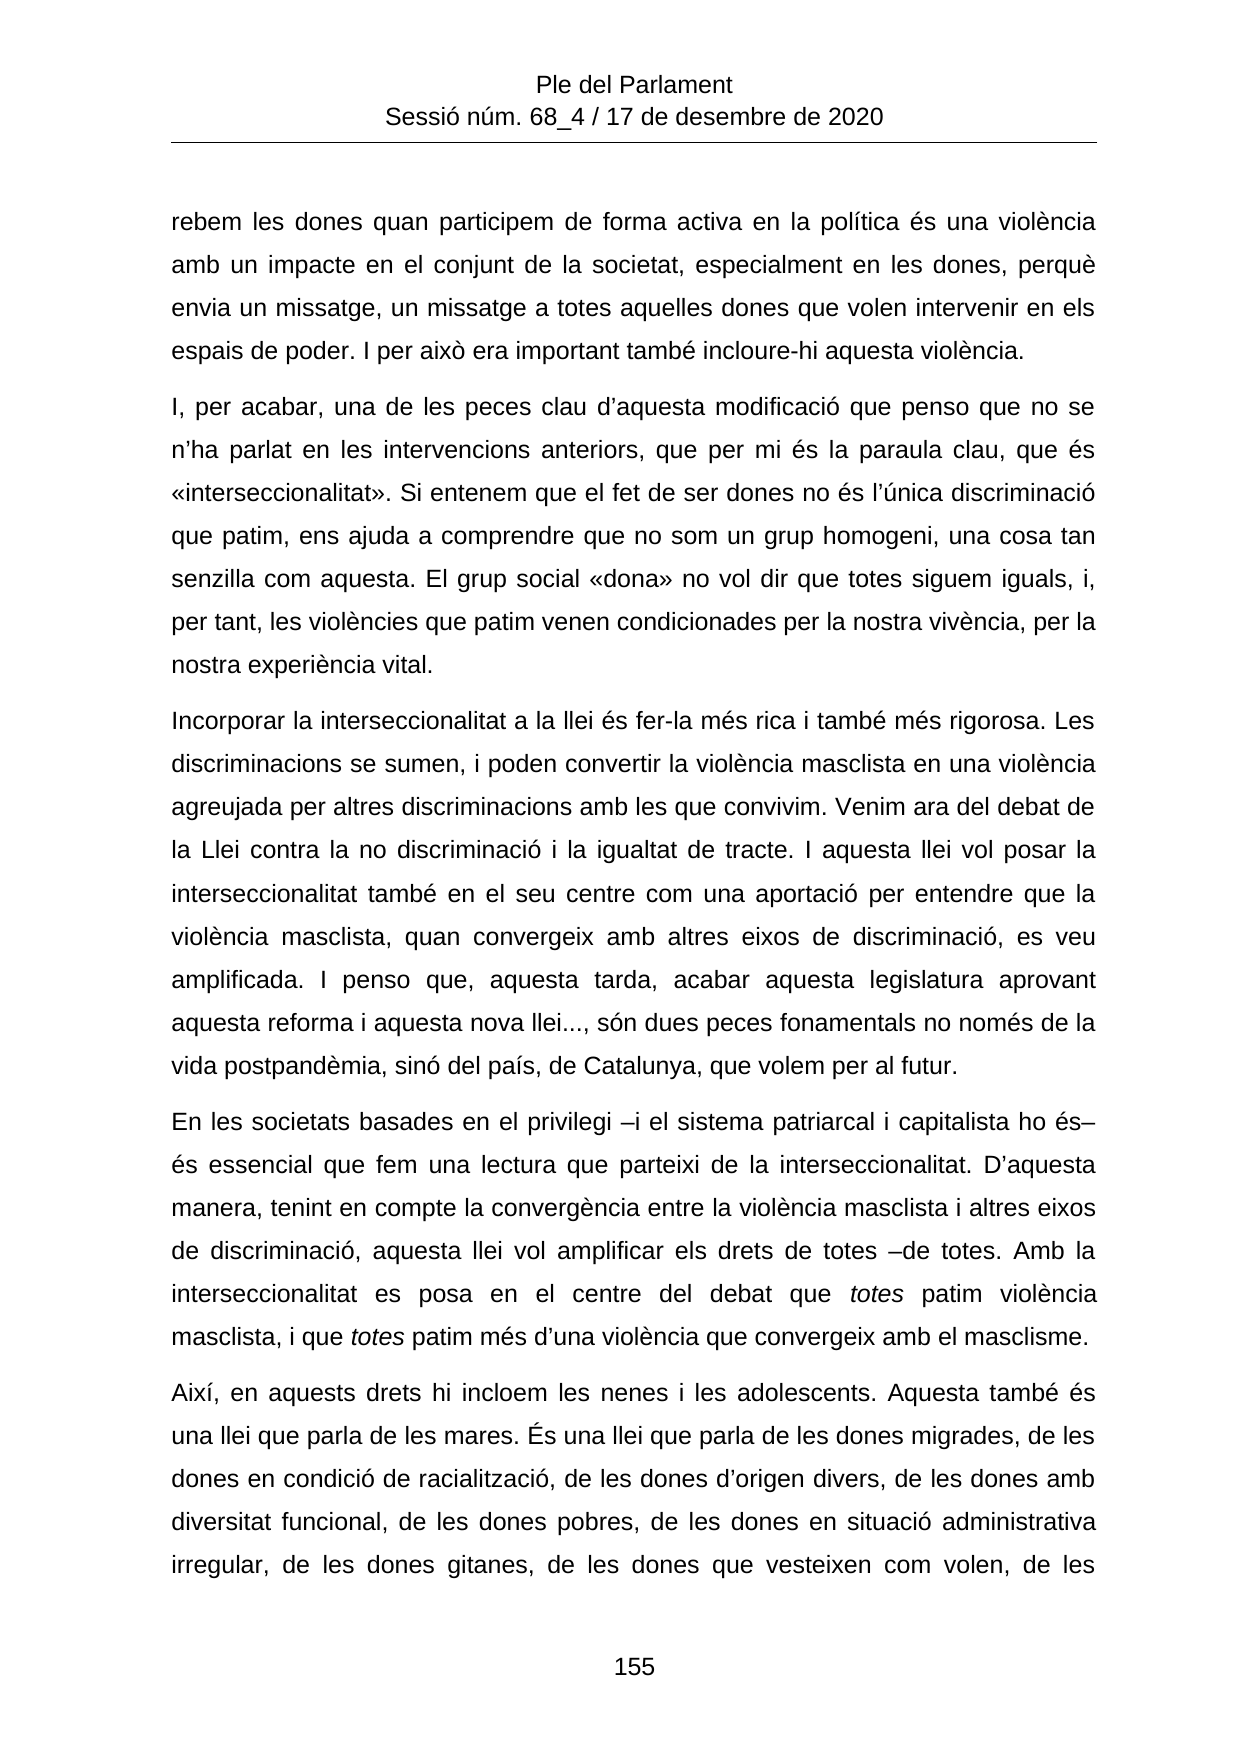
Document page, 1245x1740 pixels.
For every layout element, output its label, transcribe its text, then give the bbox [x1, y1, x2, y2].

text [171, 1378, 1097, 1579]
text En les societats basades en el privilegi –i el sistema patriarcal i capitalista ho és– és essencial que fem una lectura que parteixi de la interseccionalitat. D’aquesta manera, tenint en compte la convergència entre la violència masclista i altres eixos de discriminació, aquesta llei vol amplificar els drets de totes –de totes. Amb la interseccionalitat es posa en el centre del debat que totes patim violència masclista, i que totes patim més d’una violència que convergeix amb el masclisme. [171, 1107, 1097, 1351]
text I, per acabar, una de les peces clau d’aquesta modificació que penso que no se n’ha parlat en les intervencions anteriors, que per mi és la paraula clau, que és «interseccionalitat». Si entenem que el fet de ser dones no és l’única discriminació que patim, ens ajuda a comprendre que no som un grup homogeni, una cosa tan senzilla com aquesta. El grup social «dona» no vol dir que totes siguem iguals, i, per tant, les violències que patim venen condicionades per la nostra vivència, per la nostra experiència vital. [171, 392, 1097, 679]
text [171, 207, 1097, 365]
text Incorporar la interseccionalitat a la llei és fer-la més rica i també més rigorosa. Les discriminacions se sumen, i poden convertir la violència masclista en una violència agreujada per altres discriminacions amb les que convivim. Venim ara del debat de la Llei contra la no discriminació i la igualtat de tracte. I aquesta llei vol posar la interseccionalitat també en el seu centre com una aportació per entendre que la violència masclista, quan convergeix amb altres eixos de discriminació, es veu amplificada. I penso que, aquesta tarda, acabar aquesta legislatura aprovant aquesta reforma i aquesta nova llei..., són dues peces fonamentals no només de la vida postpandèmia, sinó del país, de Catalunya, que volem per al futur. [171, 706, 1097, 1080]
